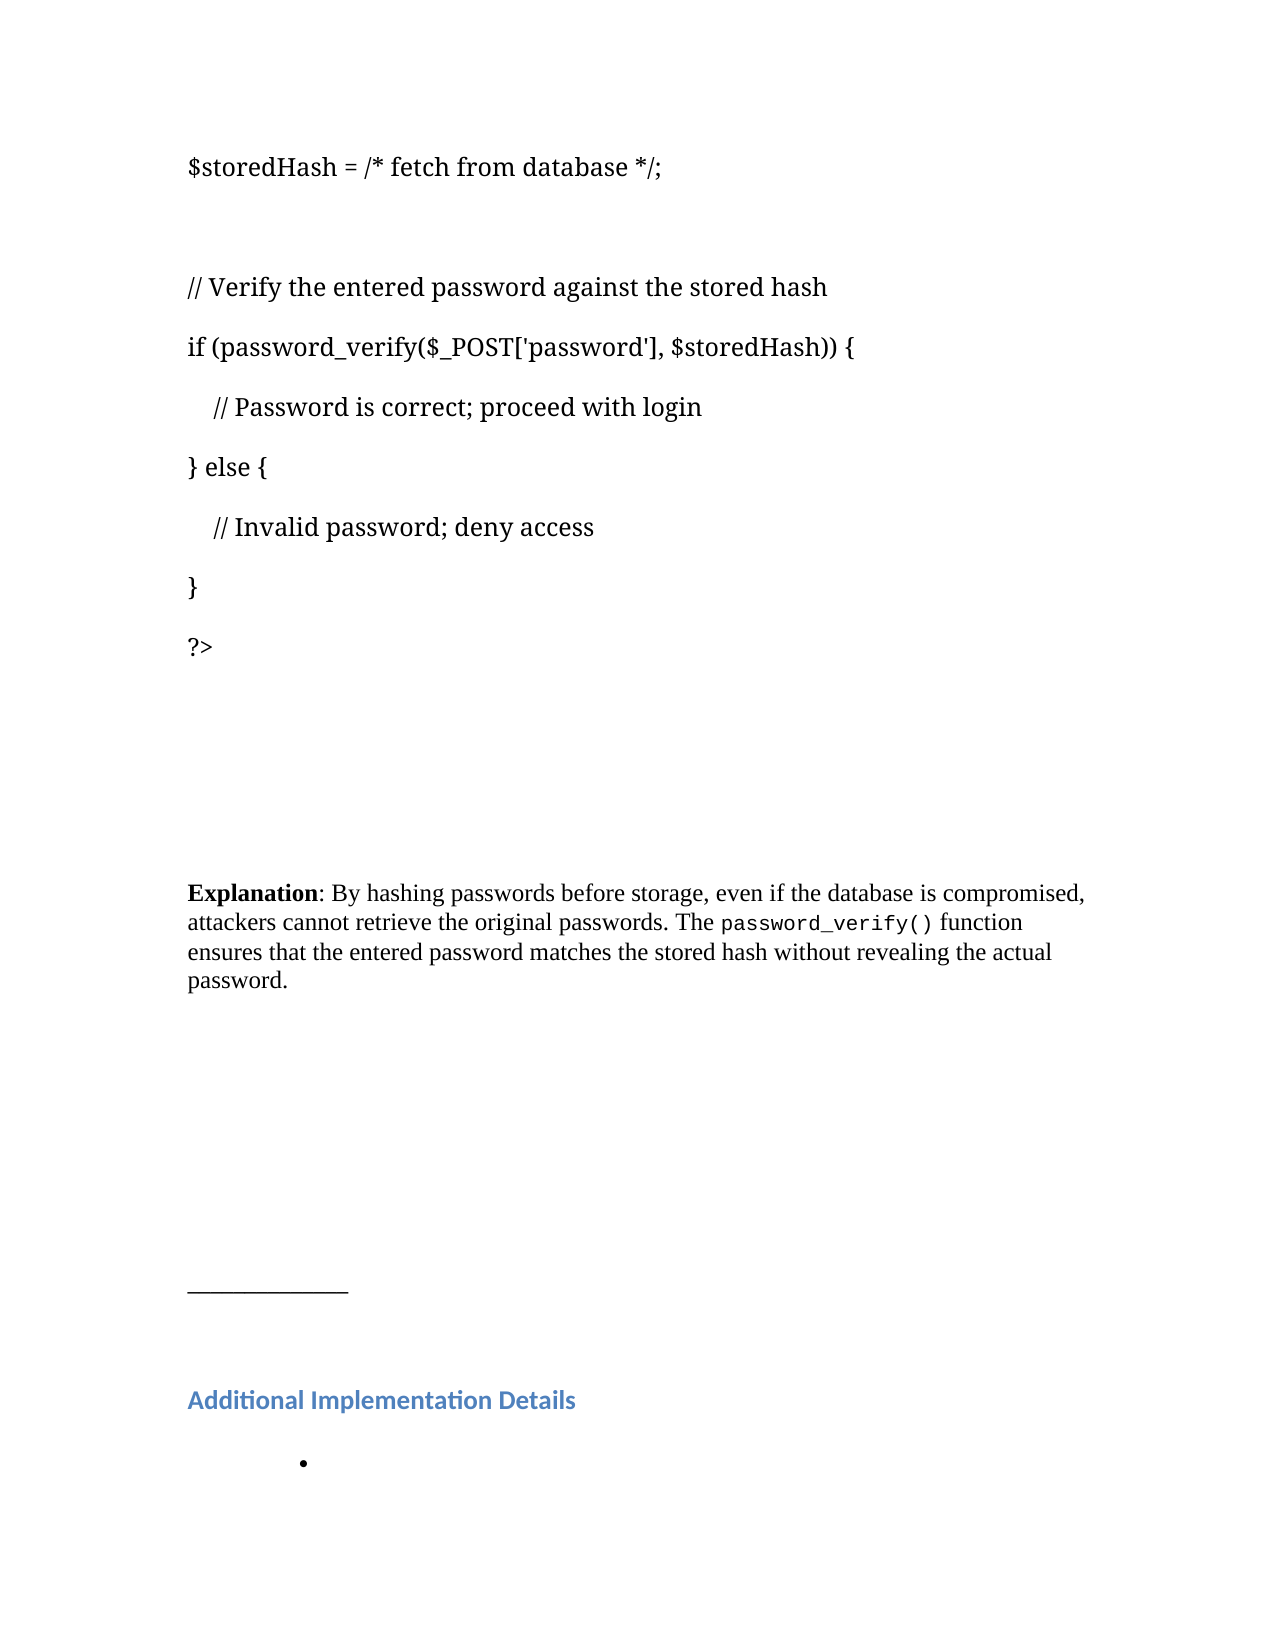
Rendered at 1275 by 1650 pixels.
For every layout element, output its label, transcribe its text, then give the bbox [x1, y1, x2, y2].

text // Verify the entered password against the stored hash [187, 270, 1087, 304]
text } [187, 570, 1087, 604]
text ?> [187, 630, 1087, 664]
text $storedHash = /* fetch from database */; [187, 150, 1087, 184]
text // Password is correct; proceed with login [187, 390, 1087, 424]
text if (password_verify($_POST['password'], $storedHash)) { [187, 330, 1087, 364]
text } else { [187, 450, 1087, 484]
text // Invalid password; deny access [187, 510, 1087, 544]
subtitle Additional Implementation Details [187, 1383, 1087, 1416]
text ______________ [187, 1263, 1087, 1297]
text Explanation: By hashing passwords before storage, even if the database is compromised, attackers cannot retrieve the original passwords. The password_verify() function ensures that the entered password matches the stored hash without revealing the actual password. [187, 878, 1087, 994]
